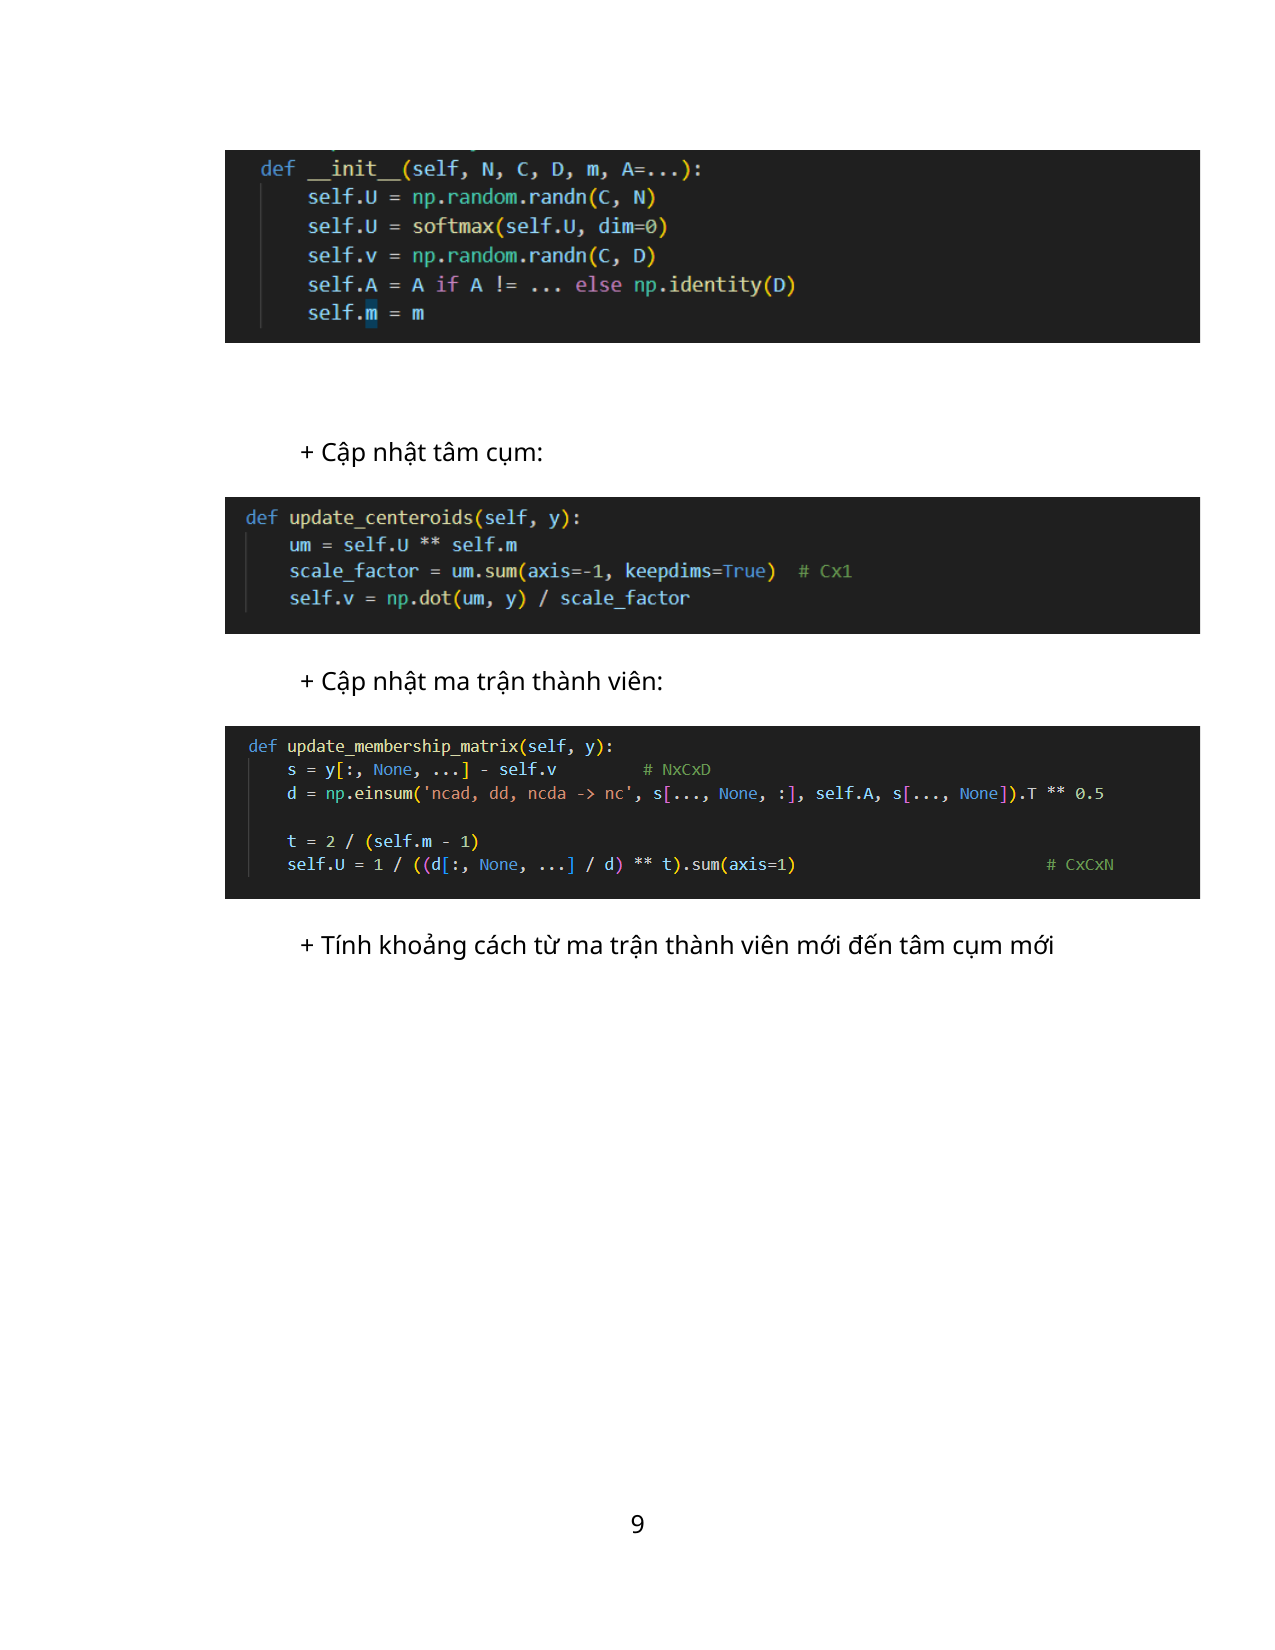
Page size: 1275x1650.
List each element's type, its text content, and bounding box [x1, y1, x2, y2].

text + Cập nhật ma trận thành viên: [225, 663, 1125, 697]
text + Cập nhật tâm cụm: [225, 435, 1125, 469]
picture [225, 150, 1200, 343]
picture [225, 726, 1200, 899]
picture [225, 497, 1200, 634]
text + Tính khoảng cách từ ma trận thành viên mới đến tâm cụm mới [225, 928, 1125, 962]
